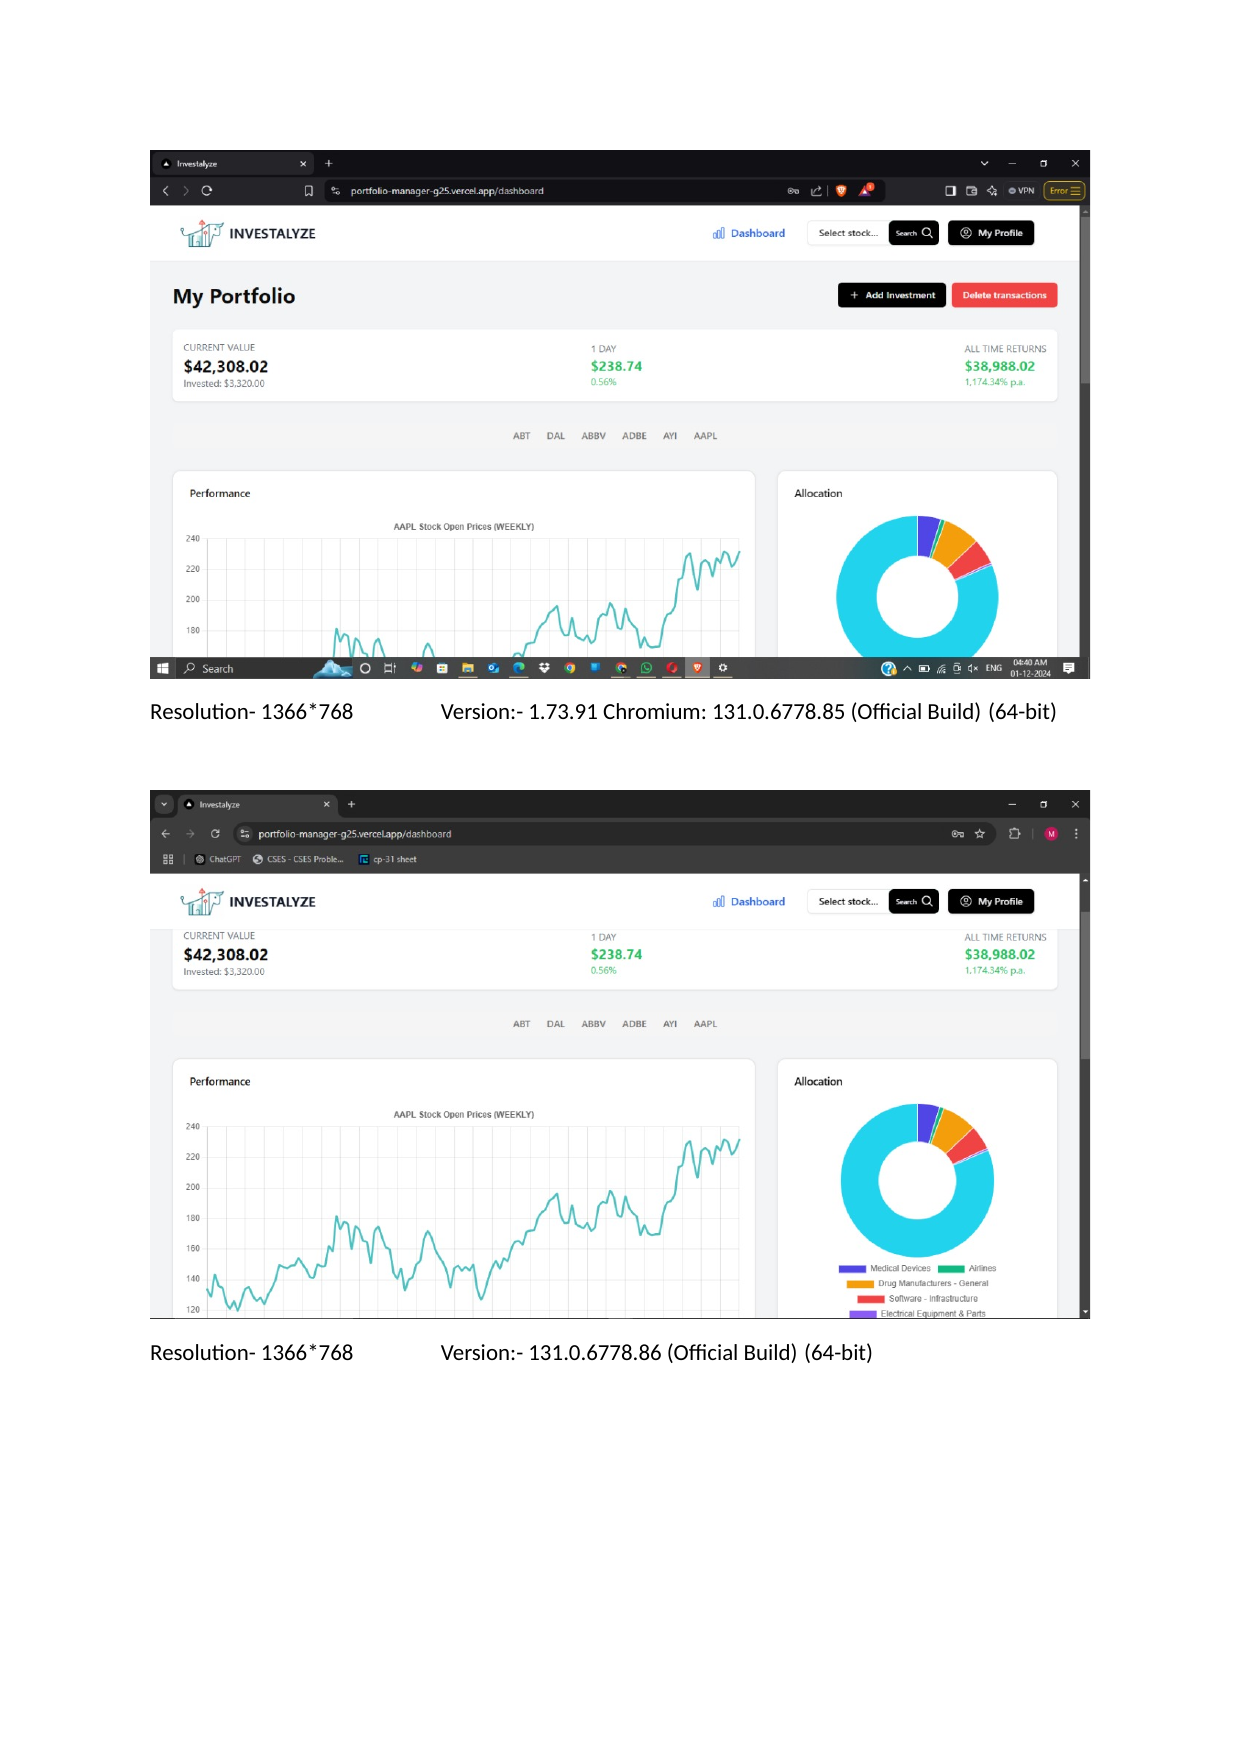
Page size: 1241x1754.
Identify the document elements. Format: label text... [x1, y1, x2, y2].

text Resolution- 1366*768 Version:- 1.73.91 Chromium: 131.0.6778.85 (Official Build) (64-bit) [150, 697, 1090, 725]
picture [150, 790, 1091, 1319]
picture [150, 150, 1091, 679]
text Resolution- 1366*768 Version:- 131.0.6778.86 (Official Build) (64-bit) [150, 1338, 1090, 1366]
